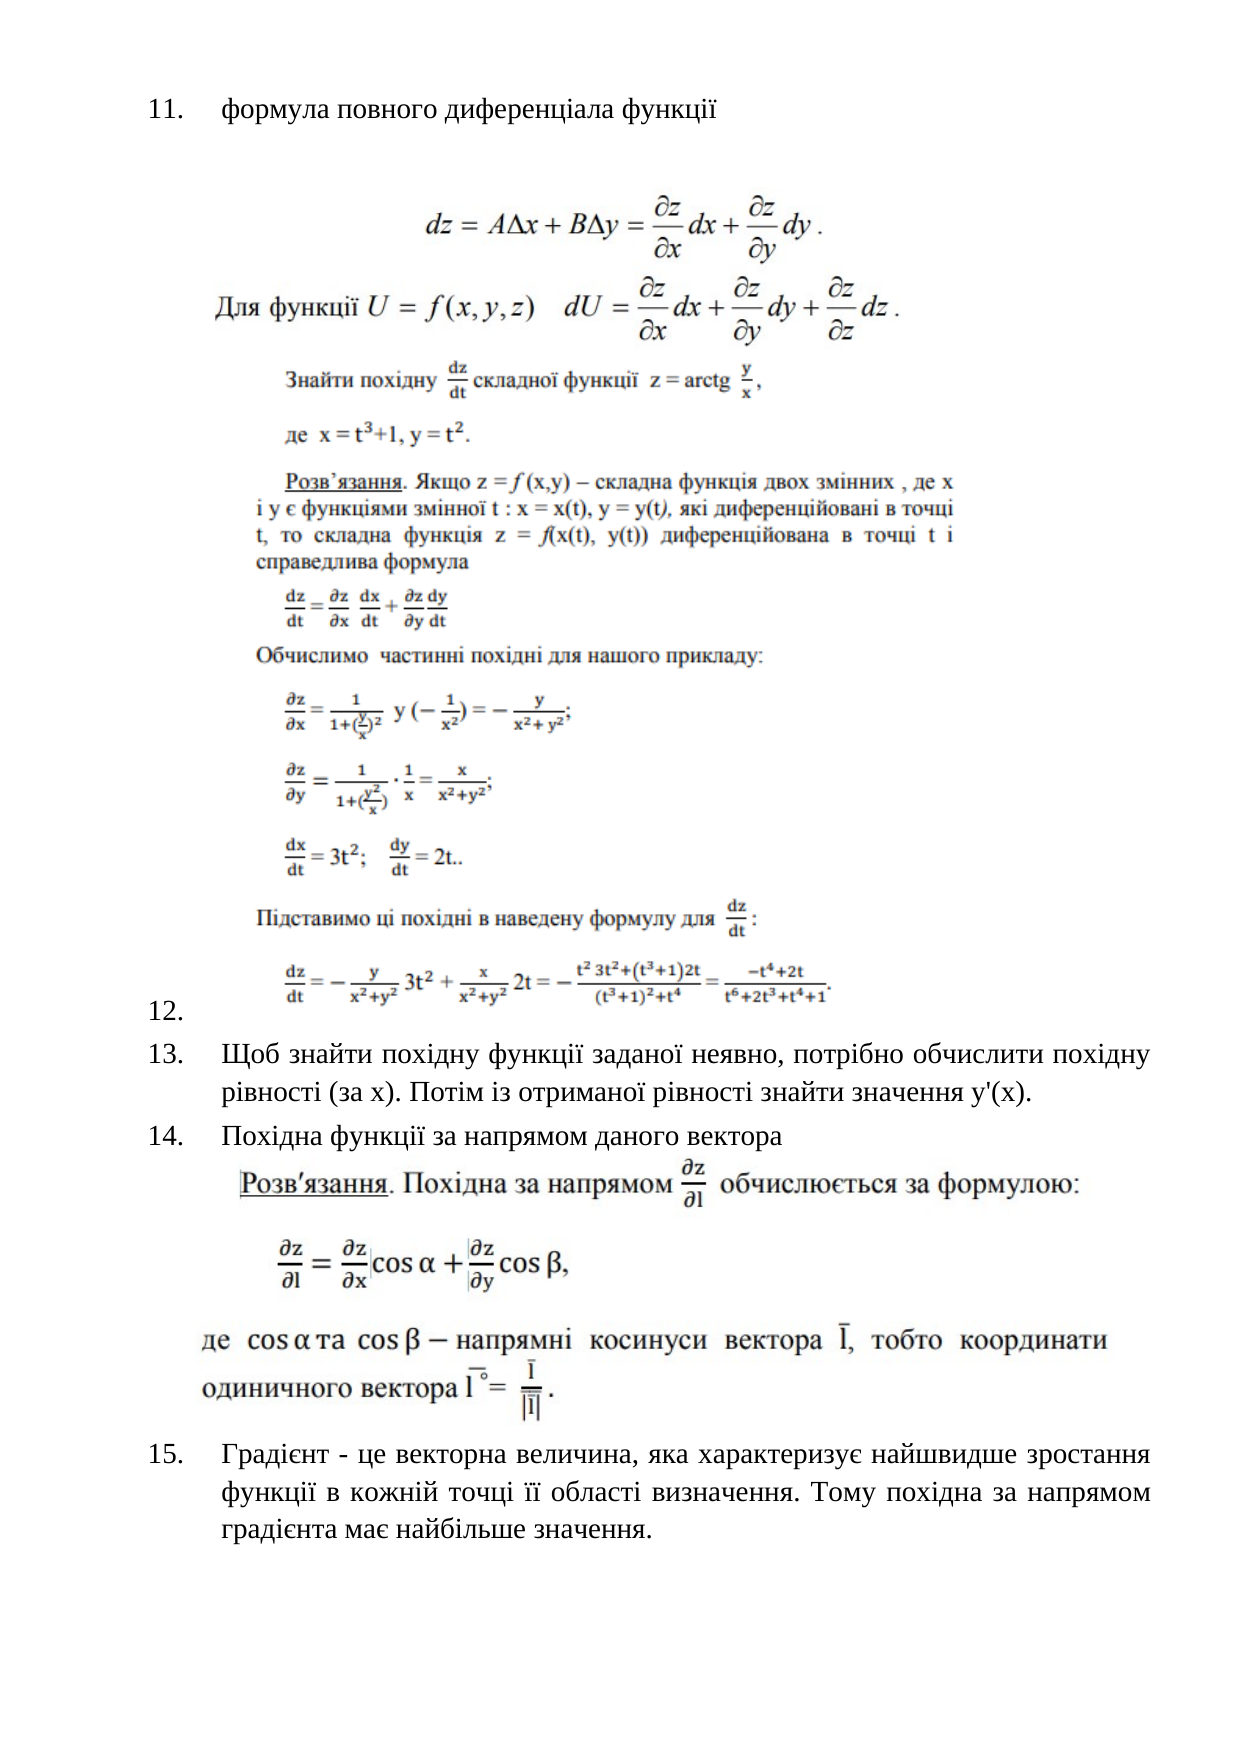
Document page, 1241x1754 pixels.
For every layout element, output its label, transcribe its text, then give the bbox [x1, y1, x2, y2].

list Градієнт - це векторна величина, яка характеризує найшвидше зростання функції в кожній точці її області визначення. Тому похідна за напрямом градієнта має найбільше значення. [147, 1436, 1152, 1545]
list формула повного диференціала функції [147, 91, 1152, 125]
picture [101, 187, 1147, 349]
picture [221, 356, 972, 1021]
list Щоб знайти похідну функції заданої неявно, потрібно обчислити похідну рівності (за x). Потім із отриманої рівності знайти значення y'(x). [147, 1037, 1152, 1108]
list Похідна функції за напрямом даного вектора [147, 1118, 1152, 1151]
picture [175, 1155, 1128, 1427]
